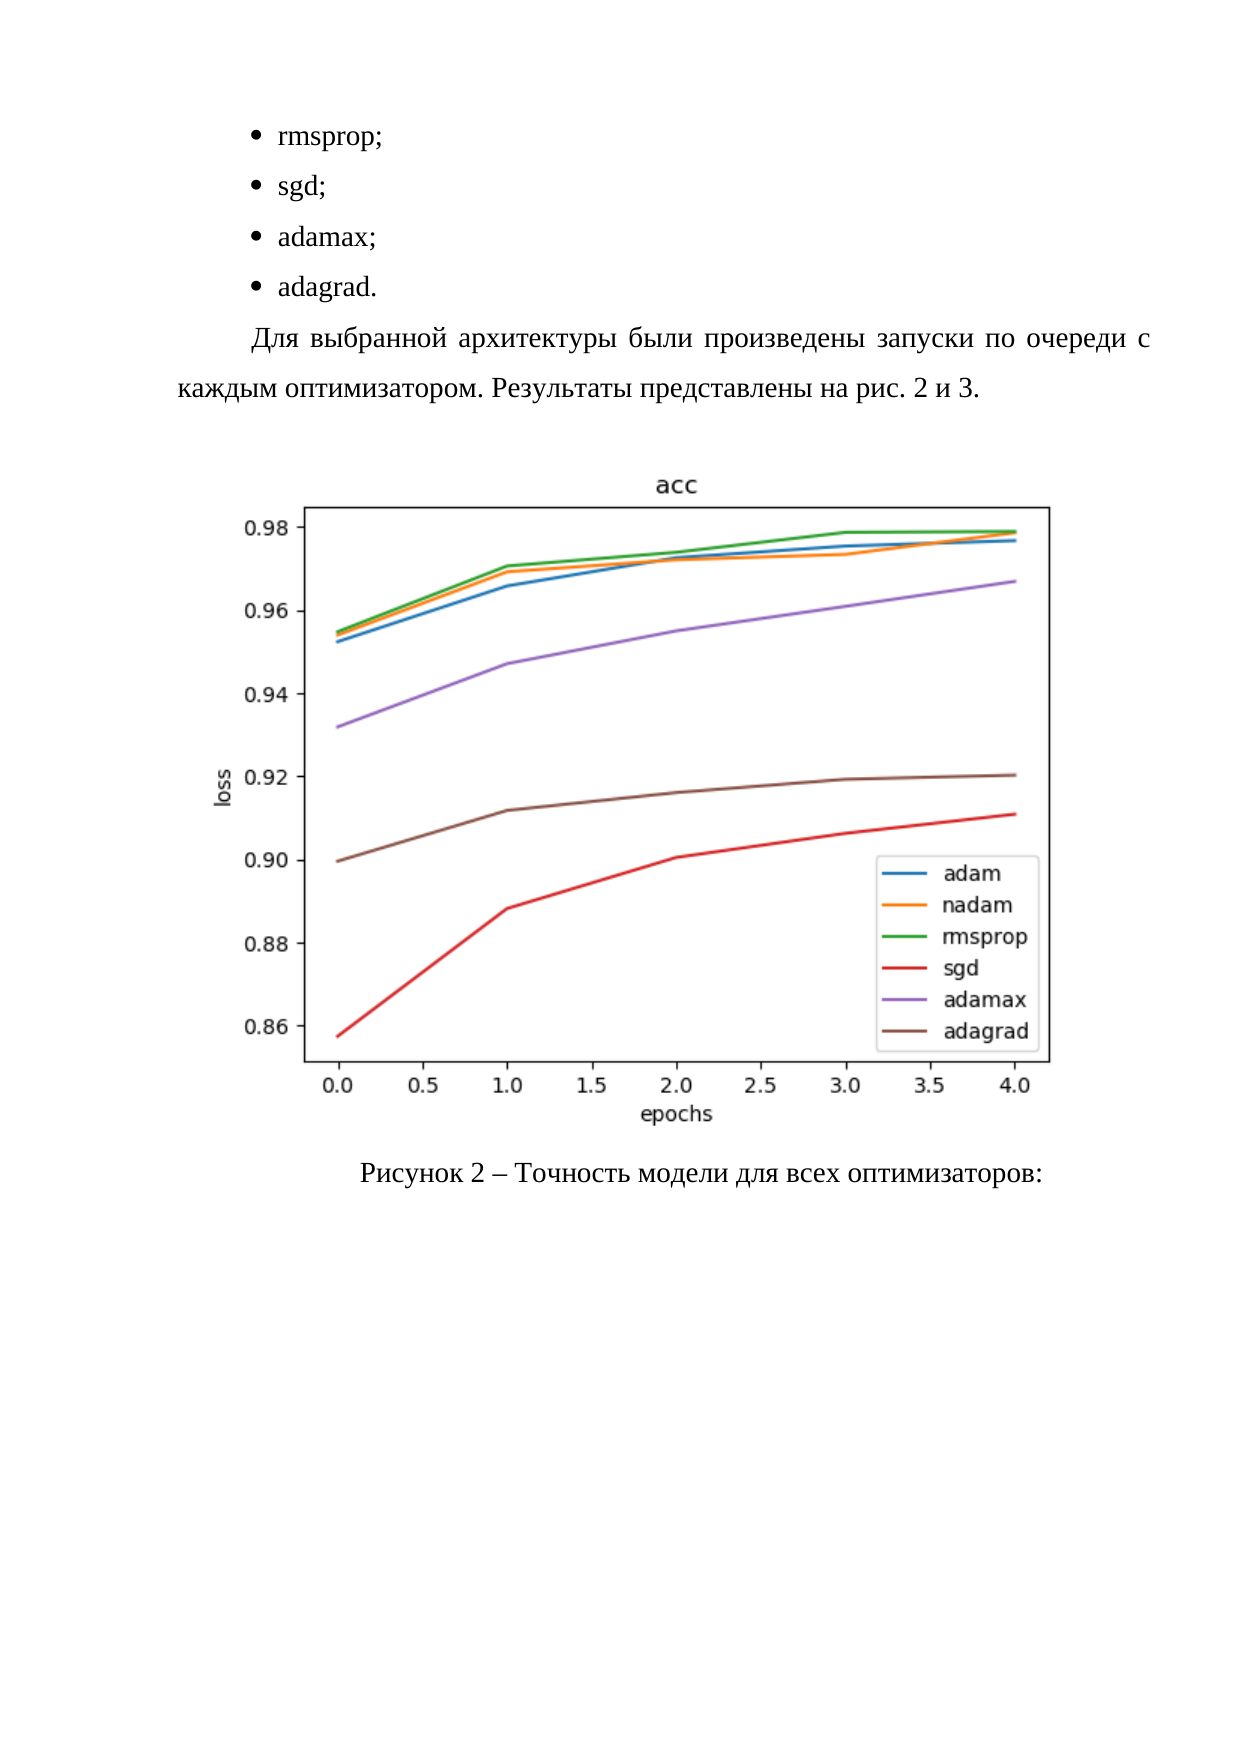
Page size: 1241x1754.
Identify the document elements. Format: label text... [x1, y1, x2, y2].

list rmsprop; [177, 118, 1152, 152]
list adagrad. [177, 269, 1152, 303]
text Для выбранной архитектуры были произведены запуски по очереди с каждым оптимизатором. Результаты представлены на рис. 2 и 3. [177, 320, 1152, 404]
list adamax; [177, 219, 1152, 253]
text Рисунок 2 – Точность модели для всех оптимизаторов: [177, 1155, 1152, 1188]
list sgd; [177, 168, 1152, 202]
picture [184, 420, 1145, 1141]
